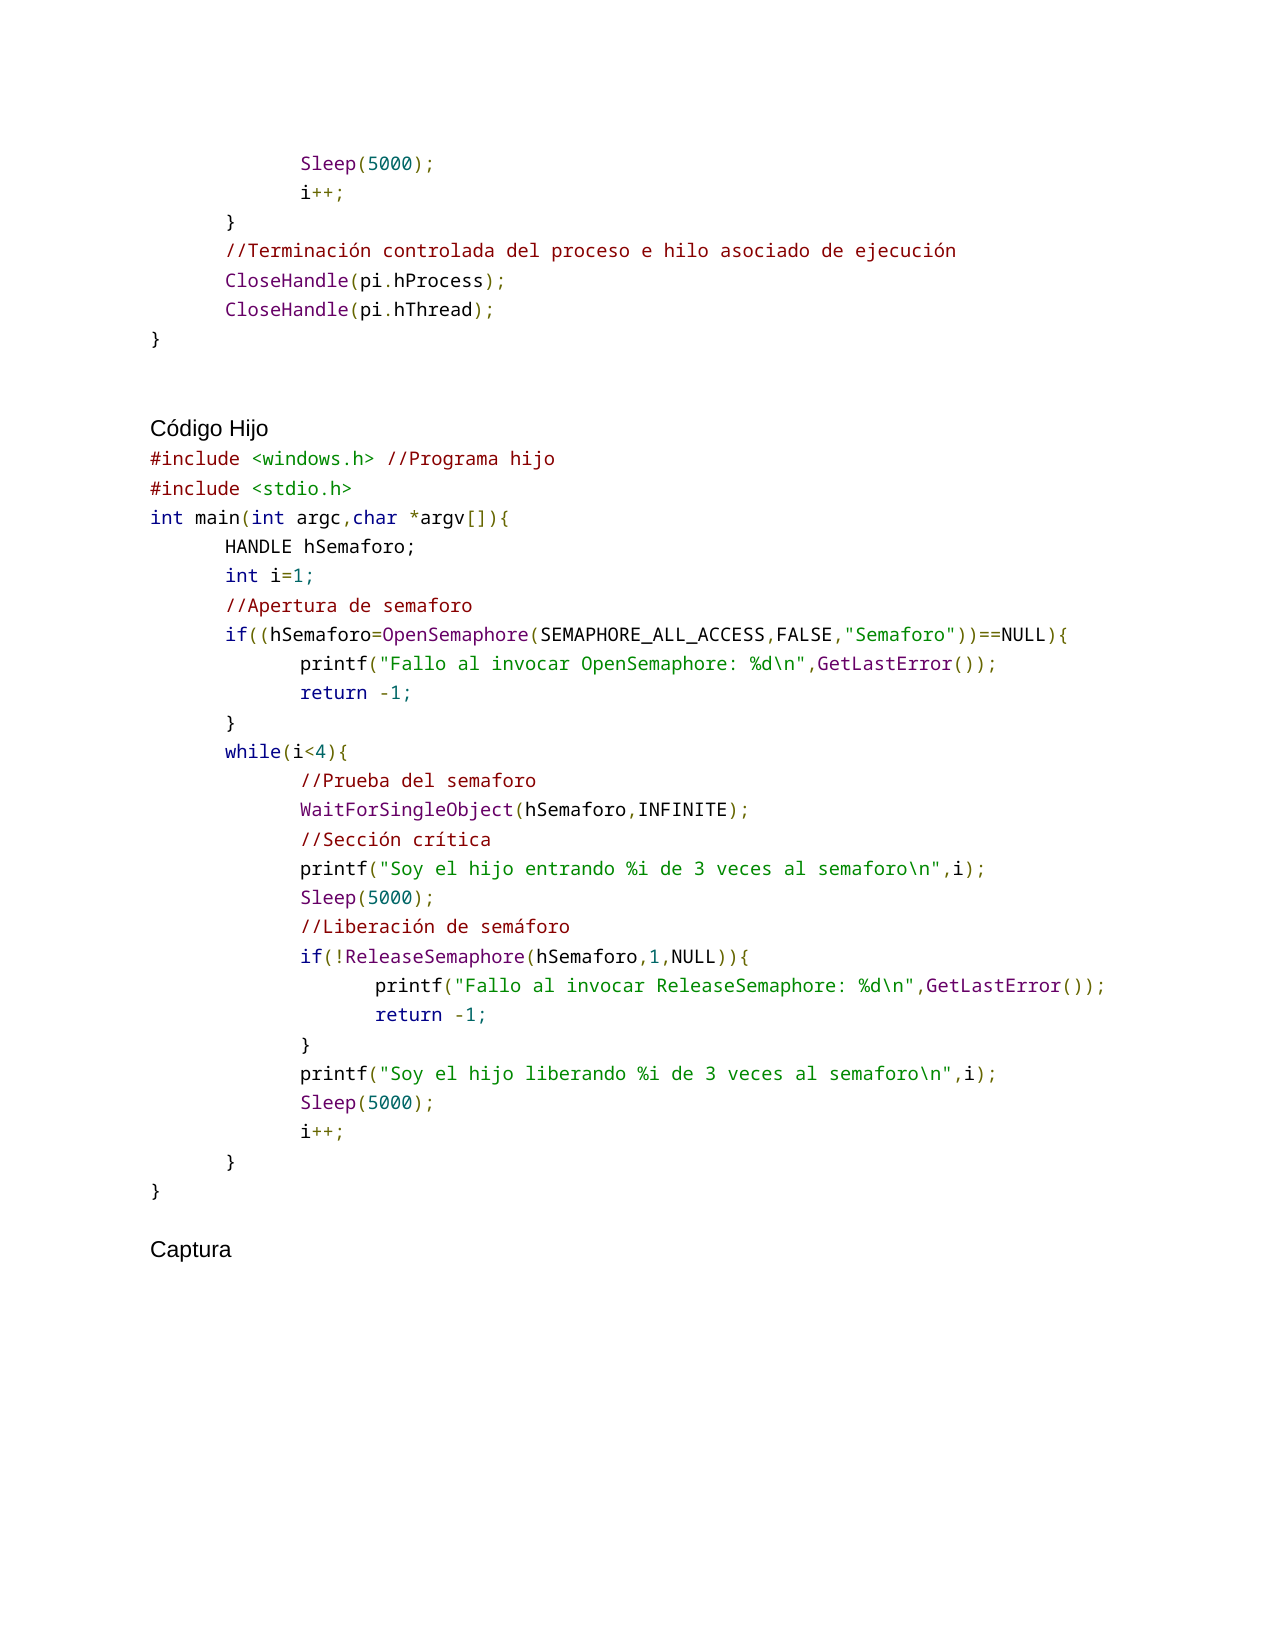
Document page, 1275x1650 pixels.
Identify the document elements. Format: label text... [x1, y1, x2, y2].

text printf("Soy el hijo liberando %i de 3 veces al semaforo\n",i); [150, 1060, 1125, 1086]
text printf("Fallo al invocar OpenSemaphore: %d\n",GetLastError()); [150, 650, 1125, 676]
text i++; [150, 1119, 1125, 1144]
text //Prueba del semaforo [150, 767, 1125, 793]
text } [150, 1148, 1125, 1173]
text while(i<4){ [150, 738, 1125, 764]
text printf("Fallo al invocar ReleaseSemaphore: %d\n",GetLastError()); [150, 972, 1125, 998]
text Sleep(5000); [150, 150, 1125, 176]
text int main(int argc,char *argv[]){ [150, 504, 1125, 529]
text if(!ReleaseSemaphore(hSemaforo,1,NULL)){ [150, 943, 1125, 969]
text } [150, 1177, 1125, 1203]
text Captura [150, 1236, 1125, 1262]
text //Liberación de semáforo [150, 914, 1125, 939]
text CloseHandle(pi.hThread); [150, 296, 1125, 322]
text } [150, 1031, 1125, 1056]
text //Sección crítica [150, 826, 1125, 852]
text #include <stdio.h> [150, 475, 1125, 500]
text return -1; [150, 1002, 1125, 1027]
text #include <windows.h> //Programa hijo [150, 446, 1125, 471]
text if((hSemaforo=OpenSemaphore(SEMAPHORE_ALL_ACCESS,FALSE,"Semaforo"))==NULL){ [150, 621, 1125, 647]
text WaitForSingleObject(hSemaforo,INFINITE); [150, 797, 1125, 822]
text //Apertura de semaforo [150, 592, 1125, 617]
text Código Hijo [150, 415, 1125, 442]
text HANDLE hSemaforo; [150, 533, 1125, 559]
text int i=1; [150, 563, 1125, 588]
text //Terminación controlada del proceso e hilo asociado de ejecución [150, 238, 1125, 263]
text } [150, 208, 1125, 234]
text } [150, 709, 1125, 734]
text } [150, 326, 1125, 351]
text Sleep(5000); [150, 1089, 1125, 1115]
text printf("Soy el hijo entrando %i de 3 veces al semaforo\n",i); [150, 855, 1125, 881]
text CloseHandle(pi.hProcess); [150, 267, 1125, 293]
text return -1; [150, 680, 1125, 705]
text i++; [150, 179, 1125, 205]
text Sleep(5000); [150, 884, 1125, 910]
